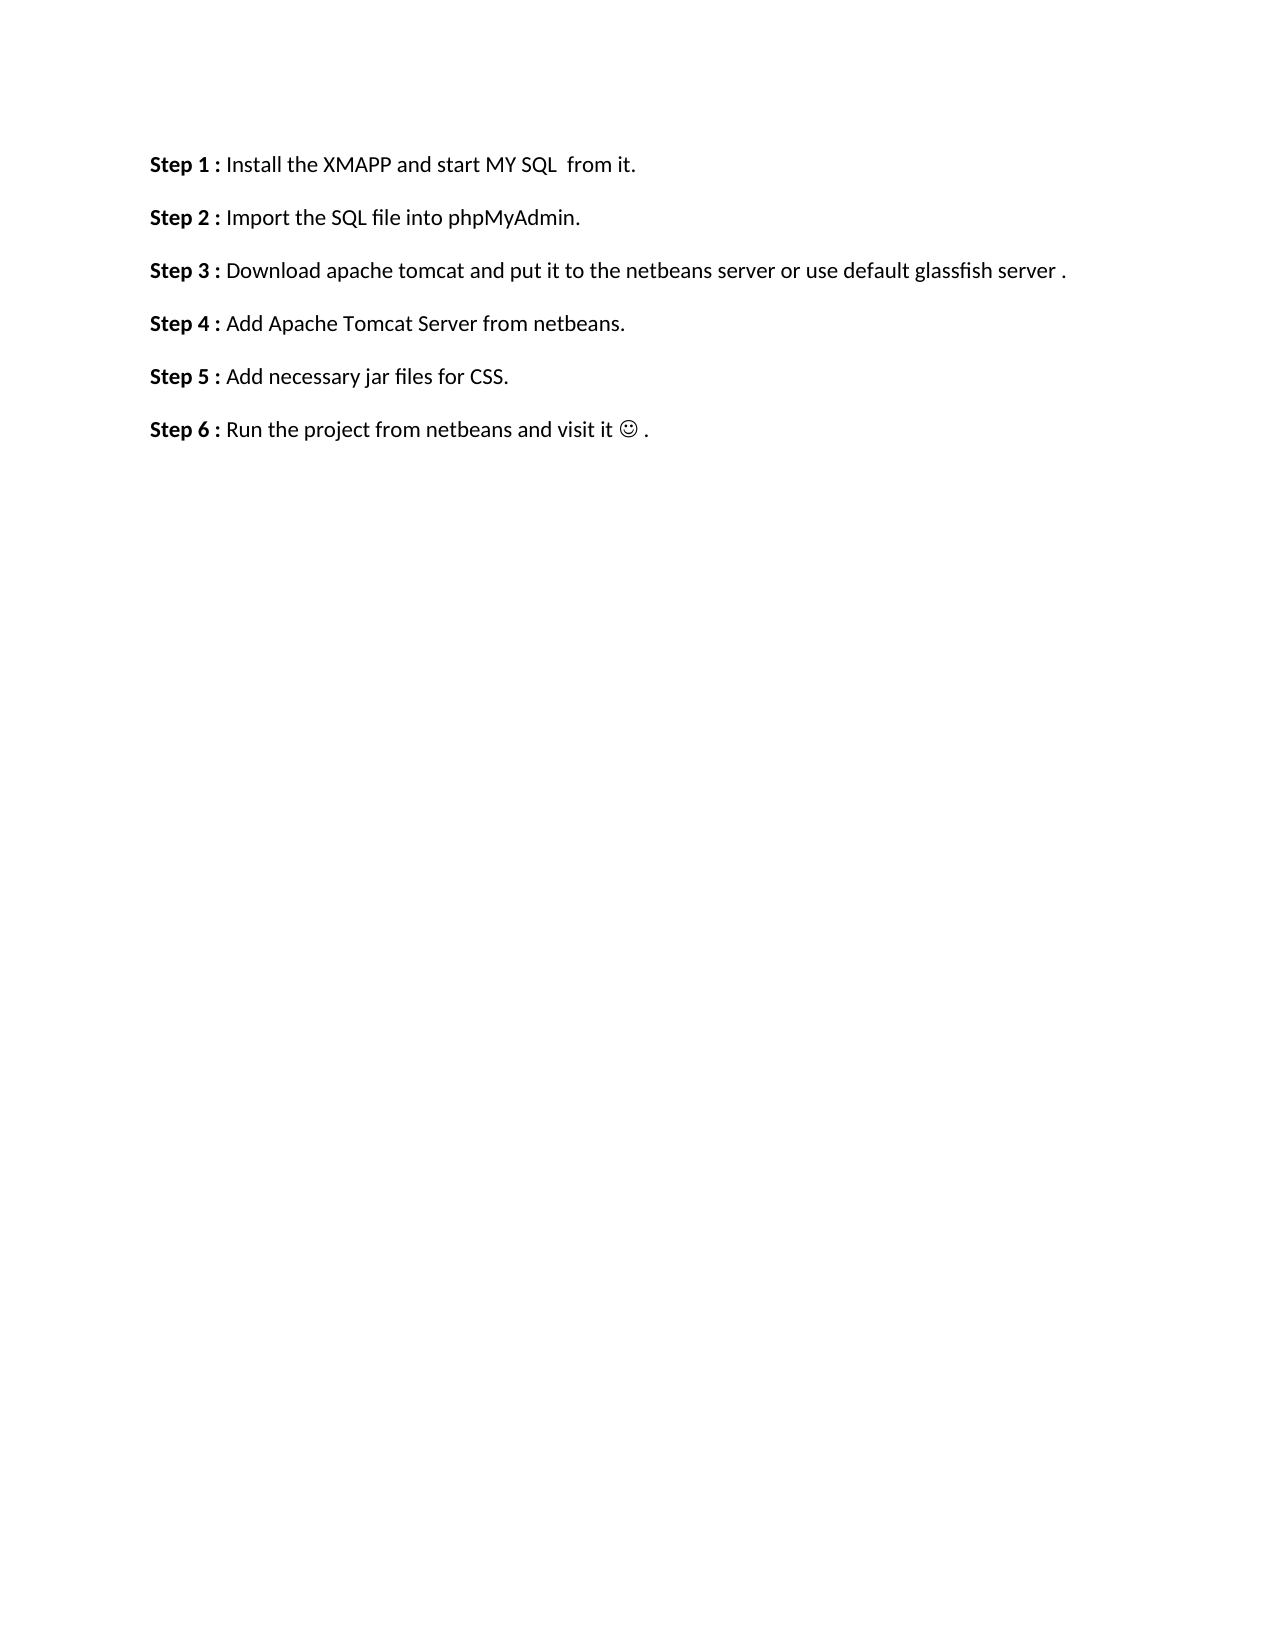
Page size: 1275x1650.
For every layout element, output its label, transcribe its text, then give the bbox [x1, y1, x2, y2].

text Step 5 : Add necessary jar files for CSS. [150, 362, 1125, 390]
text Step 3 : Download apache tomcat and put it to the netbeans server or use default glassfish server . [150, 256, 1125, 284]
text Step 1 : Install the XMAPP and start MY SQL from it. [150, 150, 1125, 178]
text Step 4 : Add Apache Tomcat Server from netbeans. [150, 309, 1125, 337]
text Step 6 : Run the project from netbeans and visit it . [150, 415, 1125, 443]
text Step 2 : Import the SQL file into phpMyAdmin. [150, 203, 1125, 231]
